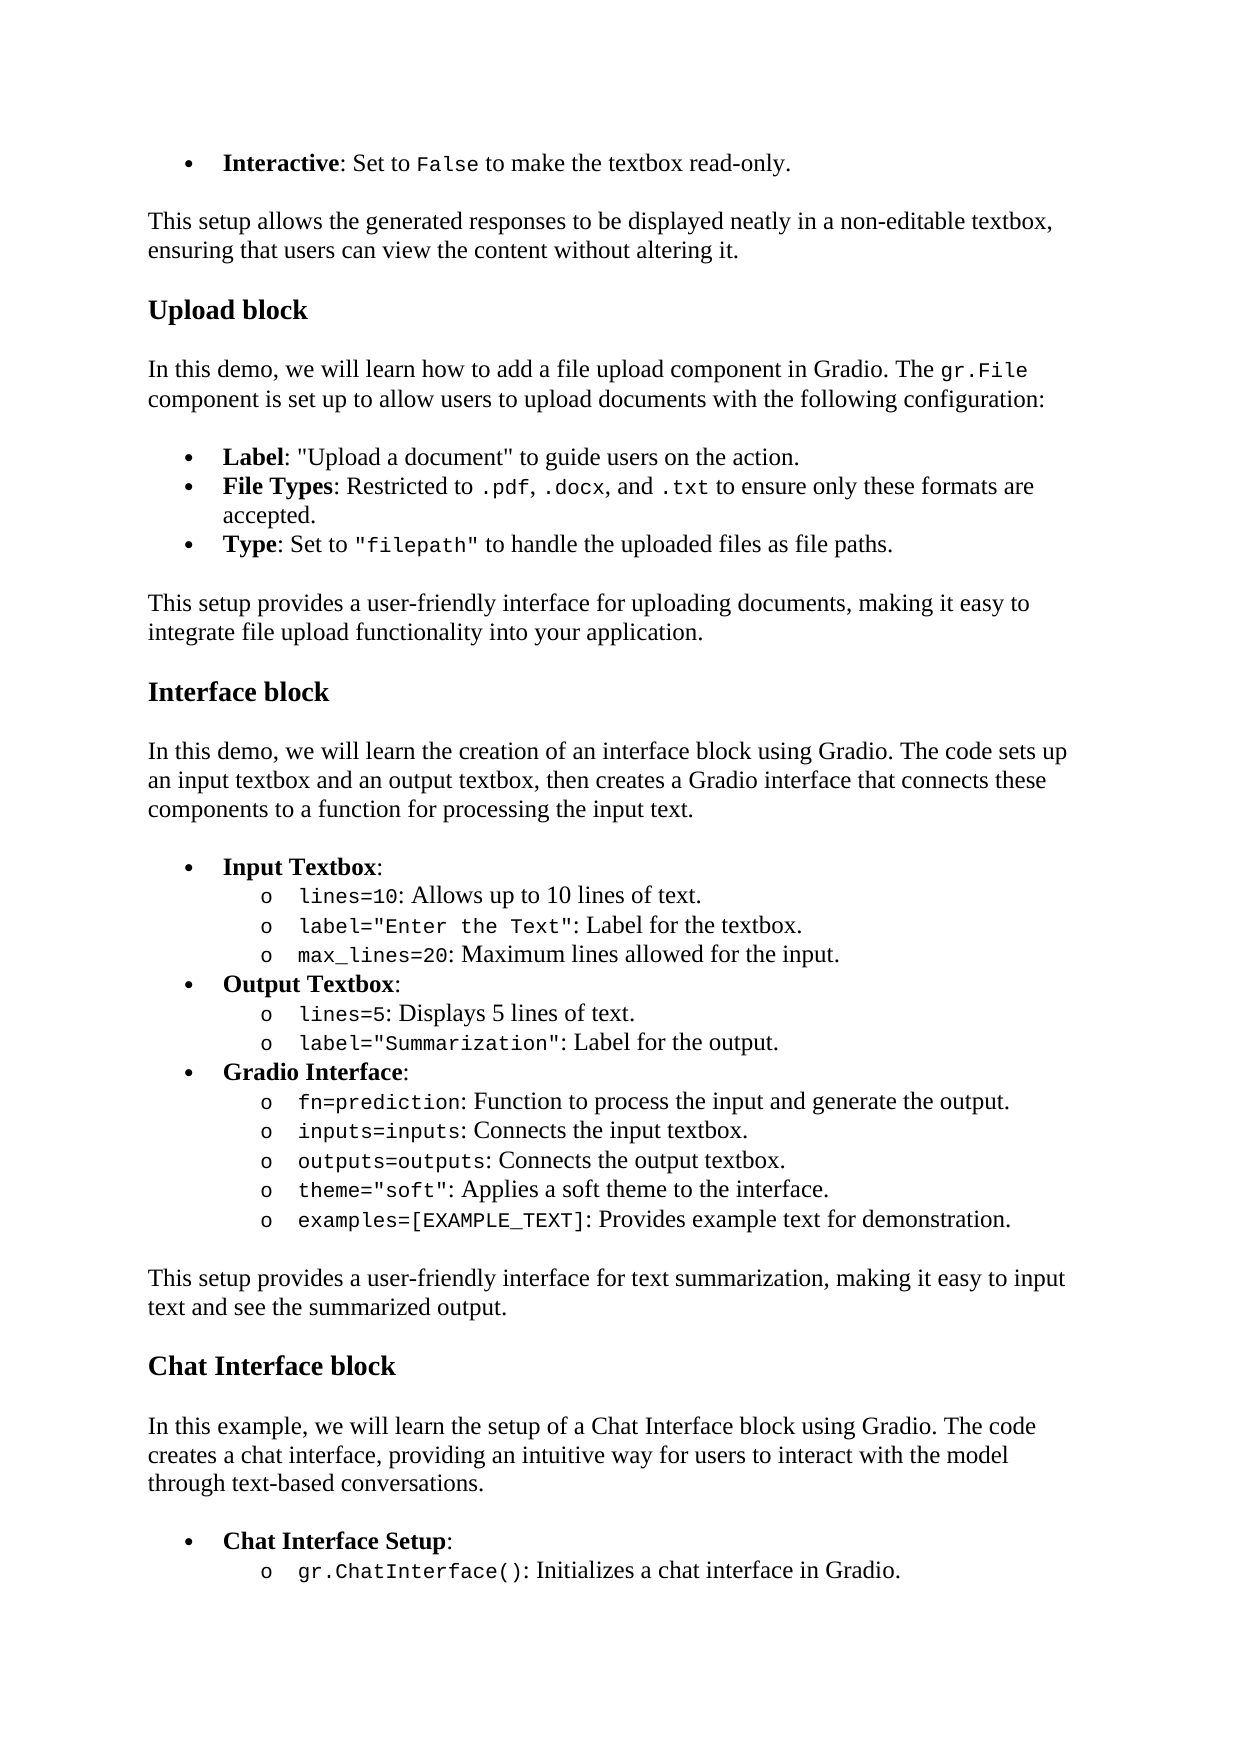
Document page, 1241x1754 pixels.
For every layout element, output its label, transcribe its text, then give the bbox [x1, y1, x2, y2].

list File Types: Restricted to .pdf, .docx, and .txt to ensure only these formats are accepted. [185, 471, 1093, 529]
list outputs=outputs: Connects the output textbox. [260, 1145, 1093, 1174]
list lines=10: Allows up to 10 lines of text. [260, 880, 1093, 910]
list lines=5: Displays 5 lines of text. [260, 998, 1093, 1027]
text In this demo, we will learn the creation of an interface block using Gradio. The code sets up an input textbox and an output textbox, then creates a Gradio interface that connects these components to a function for processing the input text. [148, 736, 1093, 822]
list inputs=inputs: Connects the input textbox. [260, 1115, 1093, 1145]
list theme="soft": Applies a soft theme to the interface. [260, 1174, 1093, 1204]
list Interactive: Set to False to make the textbox read-only. [185, 148, 1093, 177]
text Interface block [148, 674, 1093, 707]
list label="Enter the Text": Label for the textbox. [260, 910, 1093, 939]
list fn=prediction: Function to process the input and generate the output. [260, 1086, 1093, 1115]
text Upload block [148, 293, 1093, 325]
text In this demo, we will learn how to add a file upload component in Gradio. The gr.File component is set up to allow users to upload documents with the following configuration: [148, 354, 1093, 413]
text This setup provides a user-friendly interface for uploading documents, making it easy to integrate file upload functionality into your application. [148, 588, 1093, 645]
list Type: Set to "filepath" to handle the uploaded files as file paths. [185, 529, 1093, 559]
list gr.ChatInterface(): Initializes a chat interface in Gradio. [260, 1555, 1093, 1585]
list label="Summarization": Label for the output. [260, 1027, 1093, 1057]
text This setup provides a user-friendly interface for text summarization, making it easy to input text and see the summarized output. [148, 1263, 1093, 1320]
list Input Textbox: [185, 852, 1093, 880]
list Output Textbox: [185, 969, 1093, 998]
text Chat Interface block [148, 1349, 1093, 1382]
list Gradio Interface: [185, 1057, 1093, 1086]
list max_lines=20: Maximum lines allowed for the input. [260, 939, 1093, 969]
text This setup allows the generated responses to be displayed neatly in a non-editable textbox, ensuring that users can view the content without altering it. [148, 206, 1093, 264]
list examples=[EXAMPLE_TEXT]: Provides example text for demonstration. [260, 1204, 1093, 1234]
text In this example, we will learn the setup of a Chat Interface block using Gradio. The code creates a chat interface, providing an intuitive way for users to interact with the model through text-based conversations. [148, 1411, 1093, 1497]
list Label: "Upload a document" to guide users on the action. [185, 442, 1093, 471]
list Chat Interface Setup: [185, 1526, 1093, 1555]
